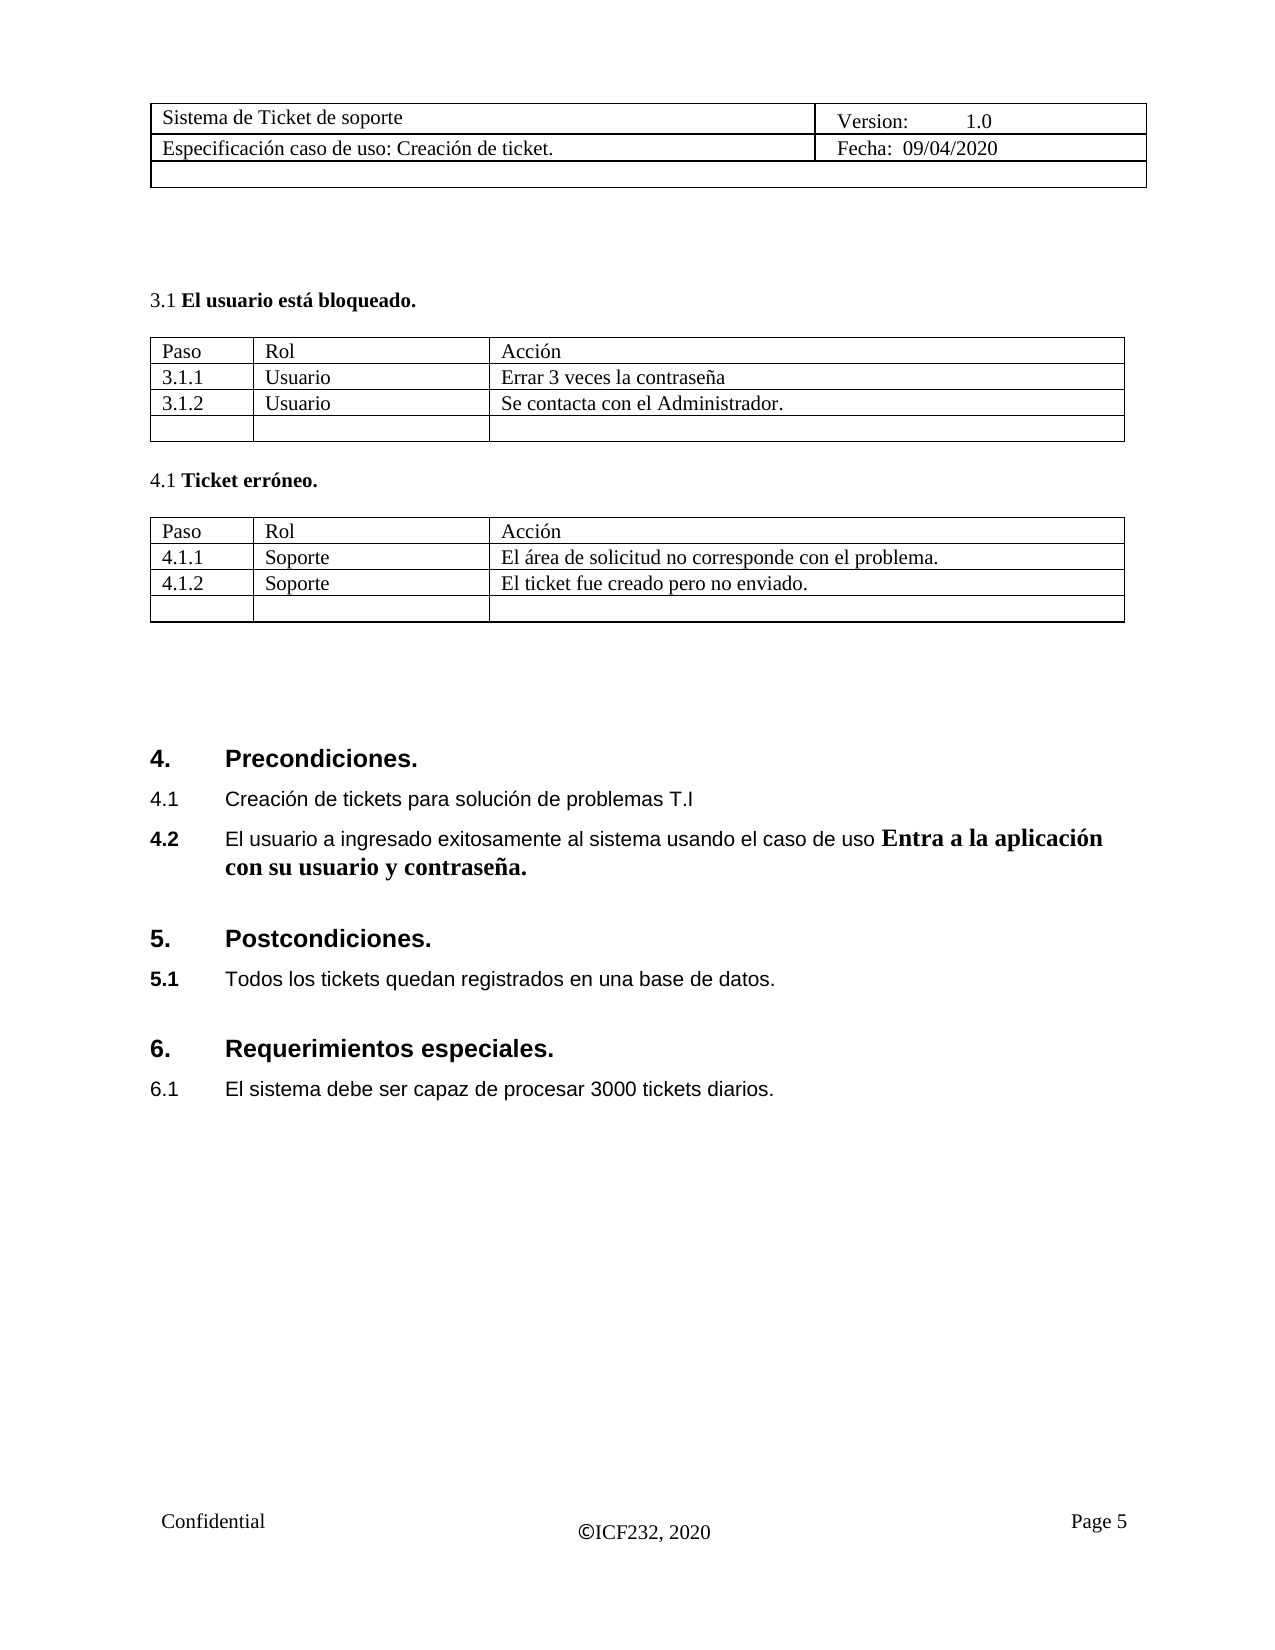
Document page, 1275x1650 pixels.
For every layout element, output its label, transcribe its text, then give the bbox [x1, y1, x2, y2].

table_cell [490, 596, 1124, 621]
table_cell 4.1.2 [151, 570, 253, 595]
subtitle Creación de tickets para solución de problemas T.I [150, 785, 1125, 810]
table_cell 3.1.2 [151, 390, 253, 415]
table_header Rol [254, 338, 489, 363]
table_cell El área de solicitud no corresponde con el problema. [490, 544, 1124, 569]
table_cell [151, 596, 253, 621]
table_cell Usuario [254, 364, 489, 389]
table_cell Soporte [254, 570, 489, 595]
table_header Rol [254, 518, 489, 543]
table_cell [254, 596, 489, 621]
table_header Acción [490, 518, 1124, 543]
subtitle El usuario a ingresado exitosamente al sistema usando el caso de uso Entra a la aplicación con su usuario y contraseña. [150, 823, 1125, 880]
table_cell [490, 416, 1124, 441]
table_cell Soporte [254, 544, 489, 569]
table_header Paso [151, 518, 253, 543]
table_cell Se contacta con el Administrador. [490, 390, 1124, 415]
table_cell 4.1.1 [151, 544, 253, 569]
subtitle Todos los tickets quedan registrados en una base de datos. [150, 965, 1125, 990]
table_cell Errar 3 veces la contraseña [490, 364, 1124, 389]
text 4.1 Ticket erróneo. [150, 467, 1125, 492]
table_cell [151, 416, 253, 441]
table_header Acción [490, 338, 1124, 363]
text 3.1 El usuario está bloqueado. [150, 287, 1125, 312]
subtitle Precondiciones. [150, 744, 1125, 773]
subtitle El sistema debe ser capaz de procesar 3000 tickets diarios. [150, 1075, 1125, 1100]
subtitle Postcondiciones. [150, 924, 1125, 953]
table_cell Usuario [254, 390, 489, 415]
table_cell [254, 416, 489, 441]
table_cell 3.1.1 [151, 364, 253, 389]
table_cell El ticket fue creado pero no enviado. [490, 570, 1124, 595]
subtitle Requerimientos especiales. [150, 1034, 1125, 1063]
table_header Paso [151, 338, 253, 363]
